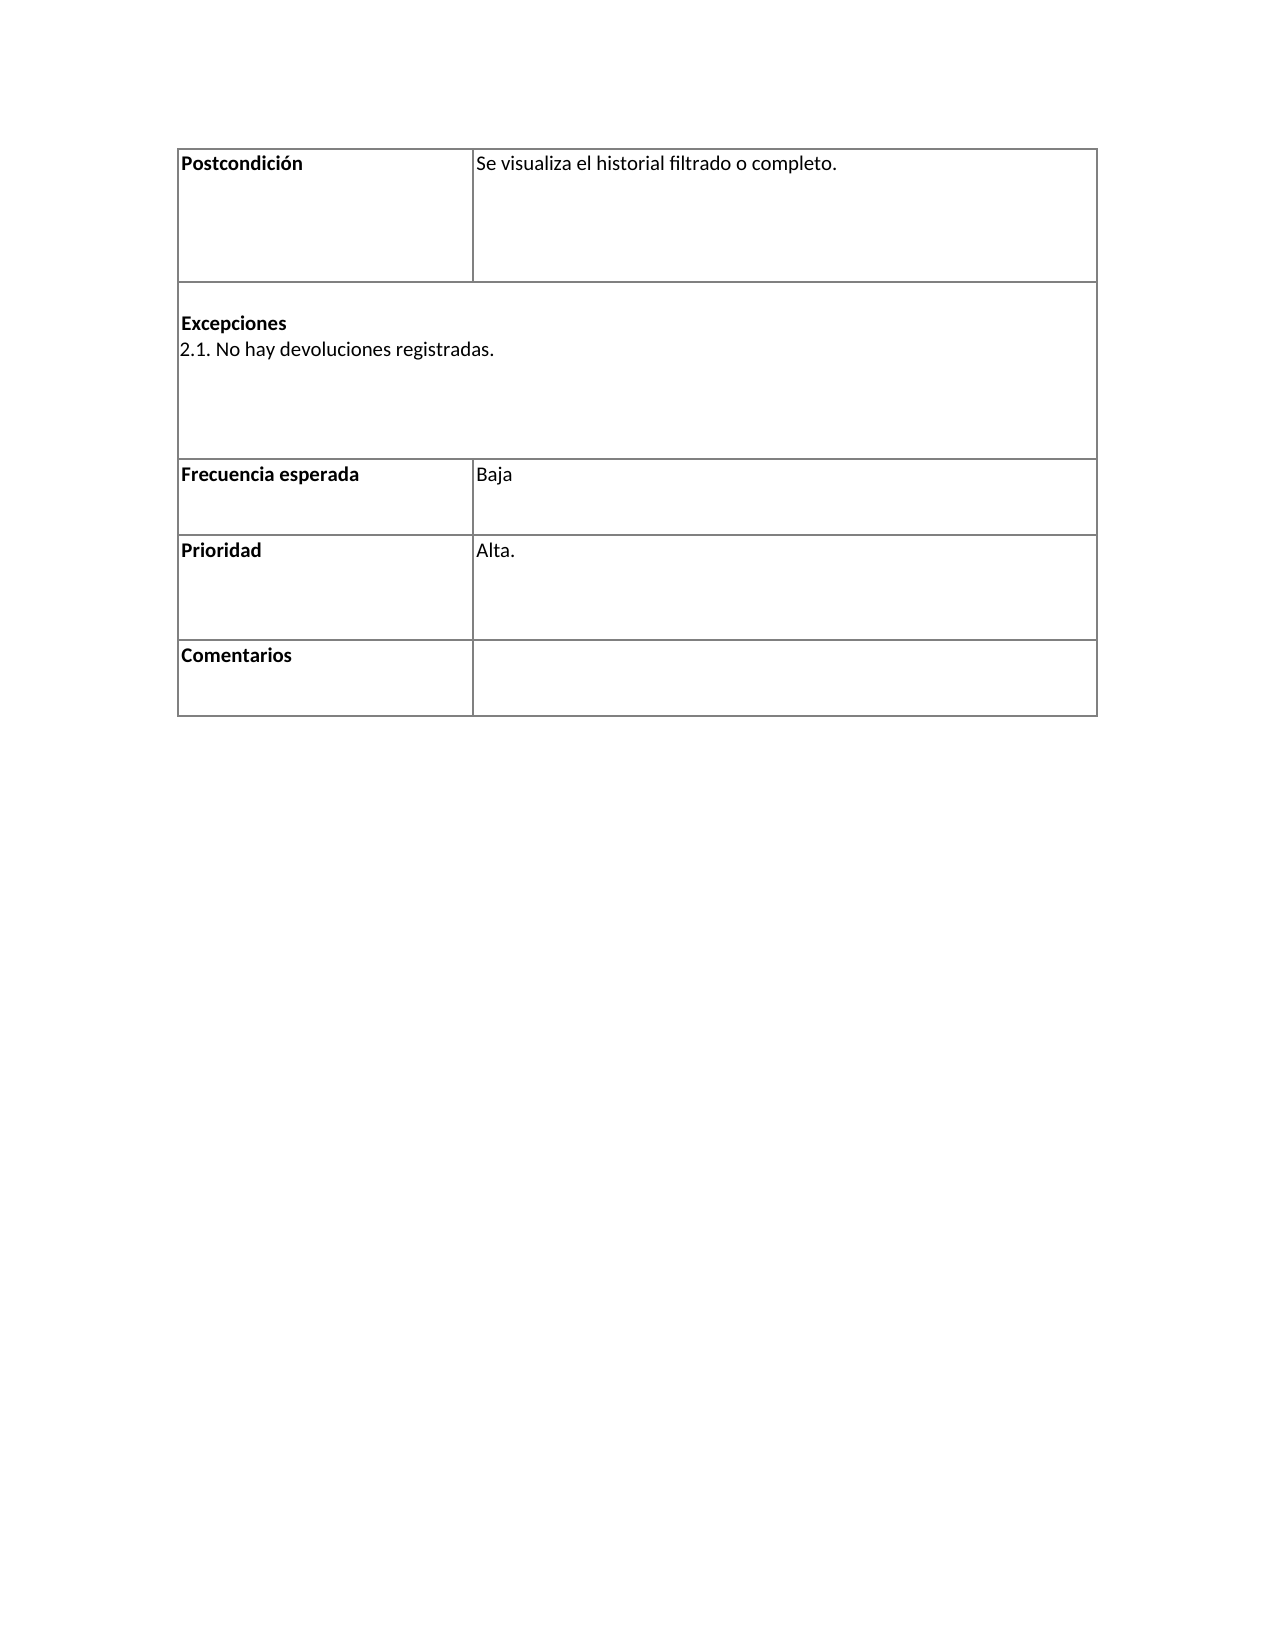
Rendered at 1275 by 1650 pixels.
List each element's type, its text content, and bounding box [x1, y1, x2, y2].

table_cell Baja [474, 460, 1096, 534]
table_cell Excepciones 2.1. No hay devoluciones registradas. [179, 283, 1096, 458]
table_cell Alta. [474, 536, 1096, 639]
table_header Postcondición [179, 150, 472, 281]
table_cell [474, 641, 1096, 715]
table_cell Prioridad [179, 536, 472, 639]
table_cell Comentarios [179, 641, 472, 715]
table_cell Frecuencia esperada [179, 460, 472, 534]
table_header Se visualiza el historial filtrado o completo. [474, 150, 1096, 281]
